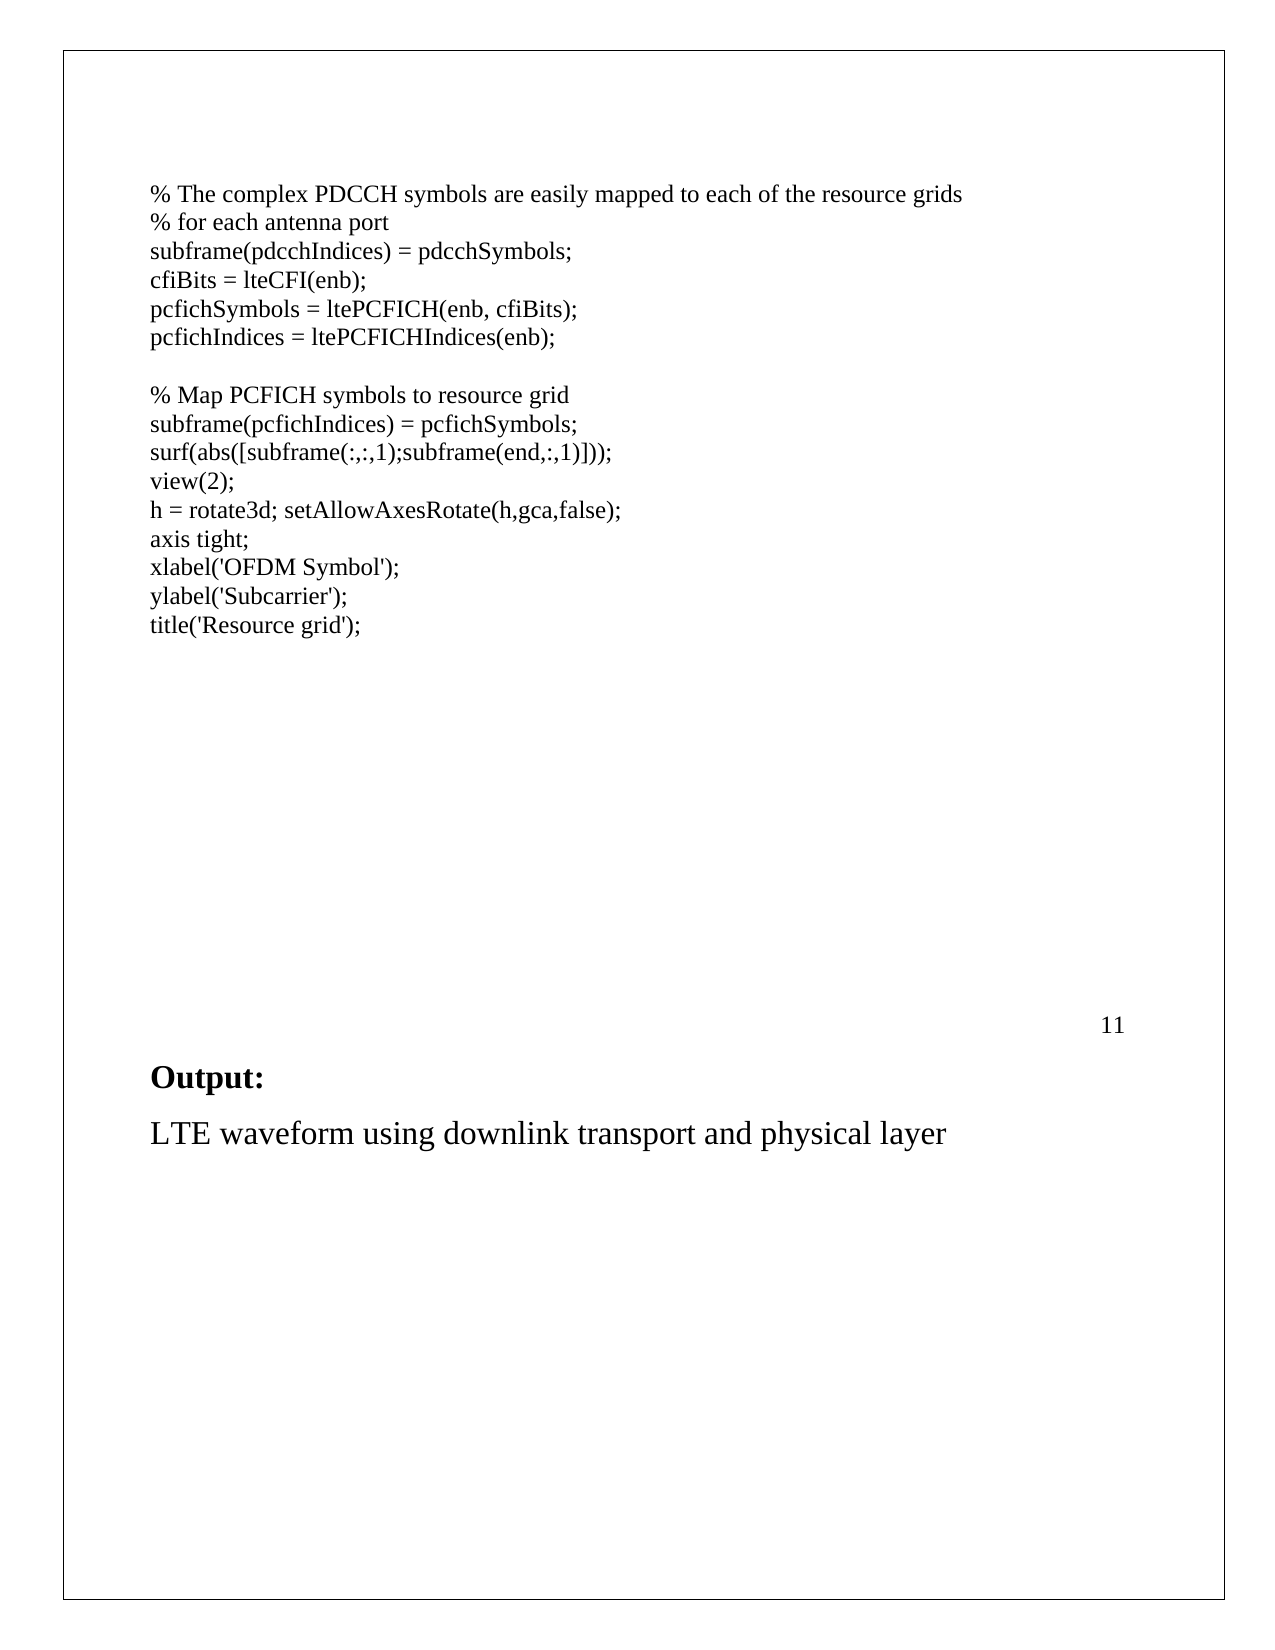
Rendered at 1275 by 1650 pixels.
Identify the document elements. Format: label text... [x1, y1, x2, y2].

text surf(abs([subframe(:,:,1);subframe(end,:,1)])); [150, 437, 1125, 466]
text h = rotate3d; setAllowAxesRotate(h,gca,false); [150, 495, 1125, 524]
text pcfichSymbols = ltePCFICH(enb, cfiBits); [150, 294, 1125, 322]
text axis tight; [150, 524, 1125, 552]
text % Map PCFICH symbols to resource grid [150, 380, 1125, 409]
text Output: [150, 1057, 1125, 1095]
text LTE waveform using downlink transport and physical layer [150, 1113, 1125, 1151]
text subframe(pcfichIndices) = pcfichSymbols; [150, 409, 1125, 437]
text title('Resource grid'); [150, 610, 1125, 639]
text view(2); [150, 466, 1125, 495]
text subframe(pdcchIndices) = pdcchSymbols; [150, 236, 1125, 265]
text xlabel('OFDM Symbol'); [150, 552, 1125, 581]
text % The complex PDCCH symbols are easily mapped to each of the resource grids [150, 179, 1125, 207]
text cfiBits = lteCFI(enb); [150, 265, 1125, 294]
text 11 [150, 1010, 1125, 1039]
text ylabel('Subcarrier'); [150, 581, 1125, 610]
text % for each antenna port [150, 207, 1125, 236]
text pcfichIndices = ltePCFICHIndices(enb); [150, 322, 1125, 351]
